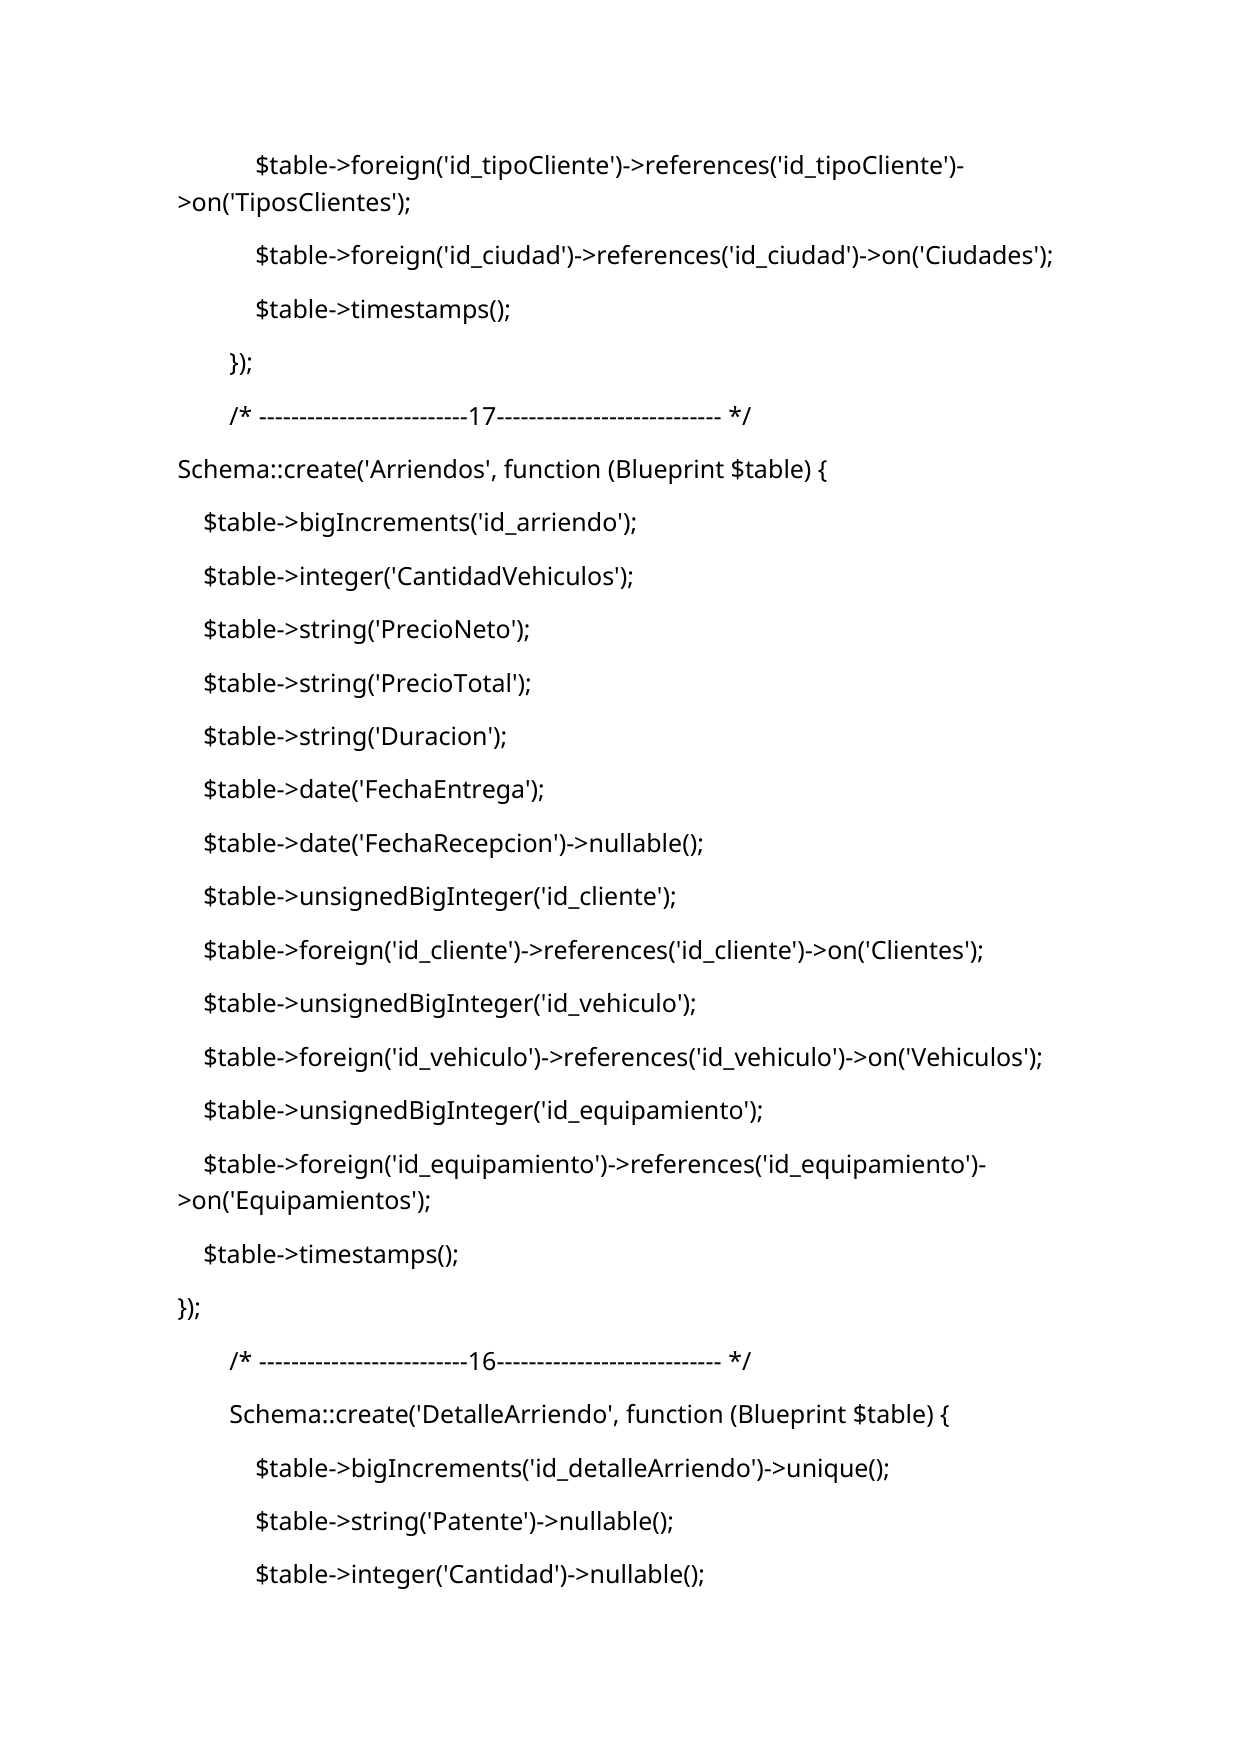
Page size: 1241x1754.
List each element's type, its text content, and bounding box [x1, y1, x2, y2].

text /* --------------------------16---------------------------- */ [177, 1343, 1063, 1377]
text $table->string('Duracion'); [177, 719, 1063, 753]
text $table->foreign('id_ciudad')->references('id_ciudad')->on('Ciudades'); [177, 238, 1063, 272]
text $table->timestamps(); [177, 291, 1063, 325]
text Schema::create('Arriendos', function (Blueprint $table) { [177, 452, 1063, 486]
text $table->bigIncrements('id_arriendo'); [177, 505, 1063, 539]
text $table->string('Patente')->nullable(); [177, 1504, 1063, 1538]
text $table->integer('CantidadVehiculos'); [177, 558, 1063, 592]
text }); [177, 345, 1063, 379]
text $table->bigIncrements('id_detalleArriendo')->unique(); [177, 1450, 1063, 1484]
text $table->foreign('id_tipoCliente')->references('id_tipoCliente')->on('TiposClientes'); [177, 148, 1063, 218]
text $table->string('PrecioNeto'); [177, 612, 1063, 646]
text }); [177, 1290, 1063, 1324]
text $table->string('PrecioTotal'); [177, 665, 1063, 699]
text $table->unsignedBigInteger('id_cliente'); [177, 879, 1063, 913]
text Schema::create('DetalleArriendo', function (Blueprint $table) { [177, 1397, 1063, 1431]
text $table->foreign('id_equipamiento')->references('id_equipamiento')->on('Equipamientos'); [177, 1146, 1063, 1217]
text $table->unsignedBigInteger('id_equipamiento'); [177, 1093, 1063, 1127]
text $table->date('FechaEntrega'); [177, 772, 1063, 806]
text $table->date('FechaRecepcion')->nullable(); [177, 826, 1063, 860]
text /* --------------------------17---------------------------- */ [177, 398, 1063, 432]
text $table->timestamps(); [177, 1236, 1063, 1271]
text $table->integer('Cantidad')->nullable(); [177, 1557, 1063, 1591]
text $table->foreign('id_vehiculo')->references('id_vehiculo')->on('Vehiculos'); [177, 1039, 1063, 1073]
text $table->foreign('id_cliente')->references('id_cliente')->on('Clientes'); [177, 932, 1063, 967]
text $table->unsignedBigInteger('id_vehiculo'); [177, 986, 1063, 1020]
